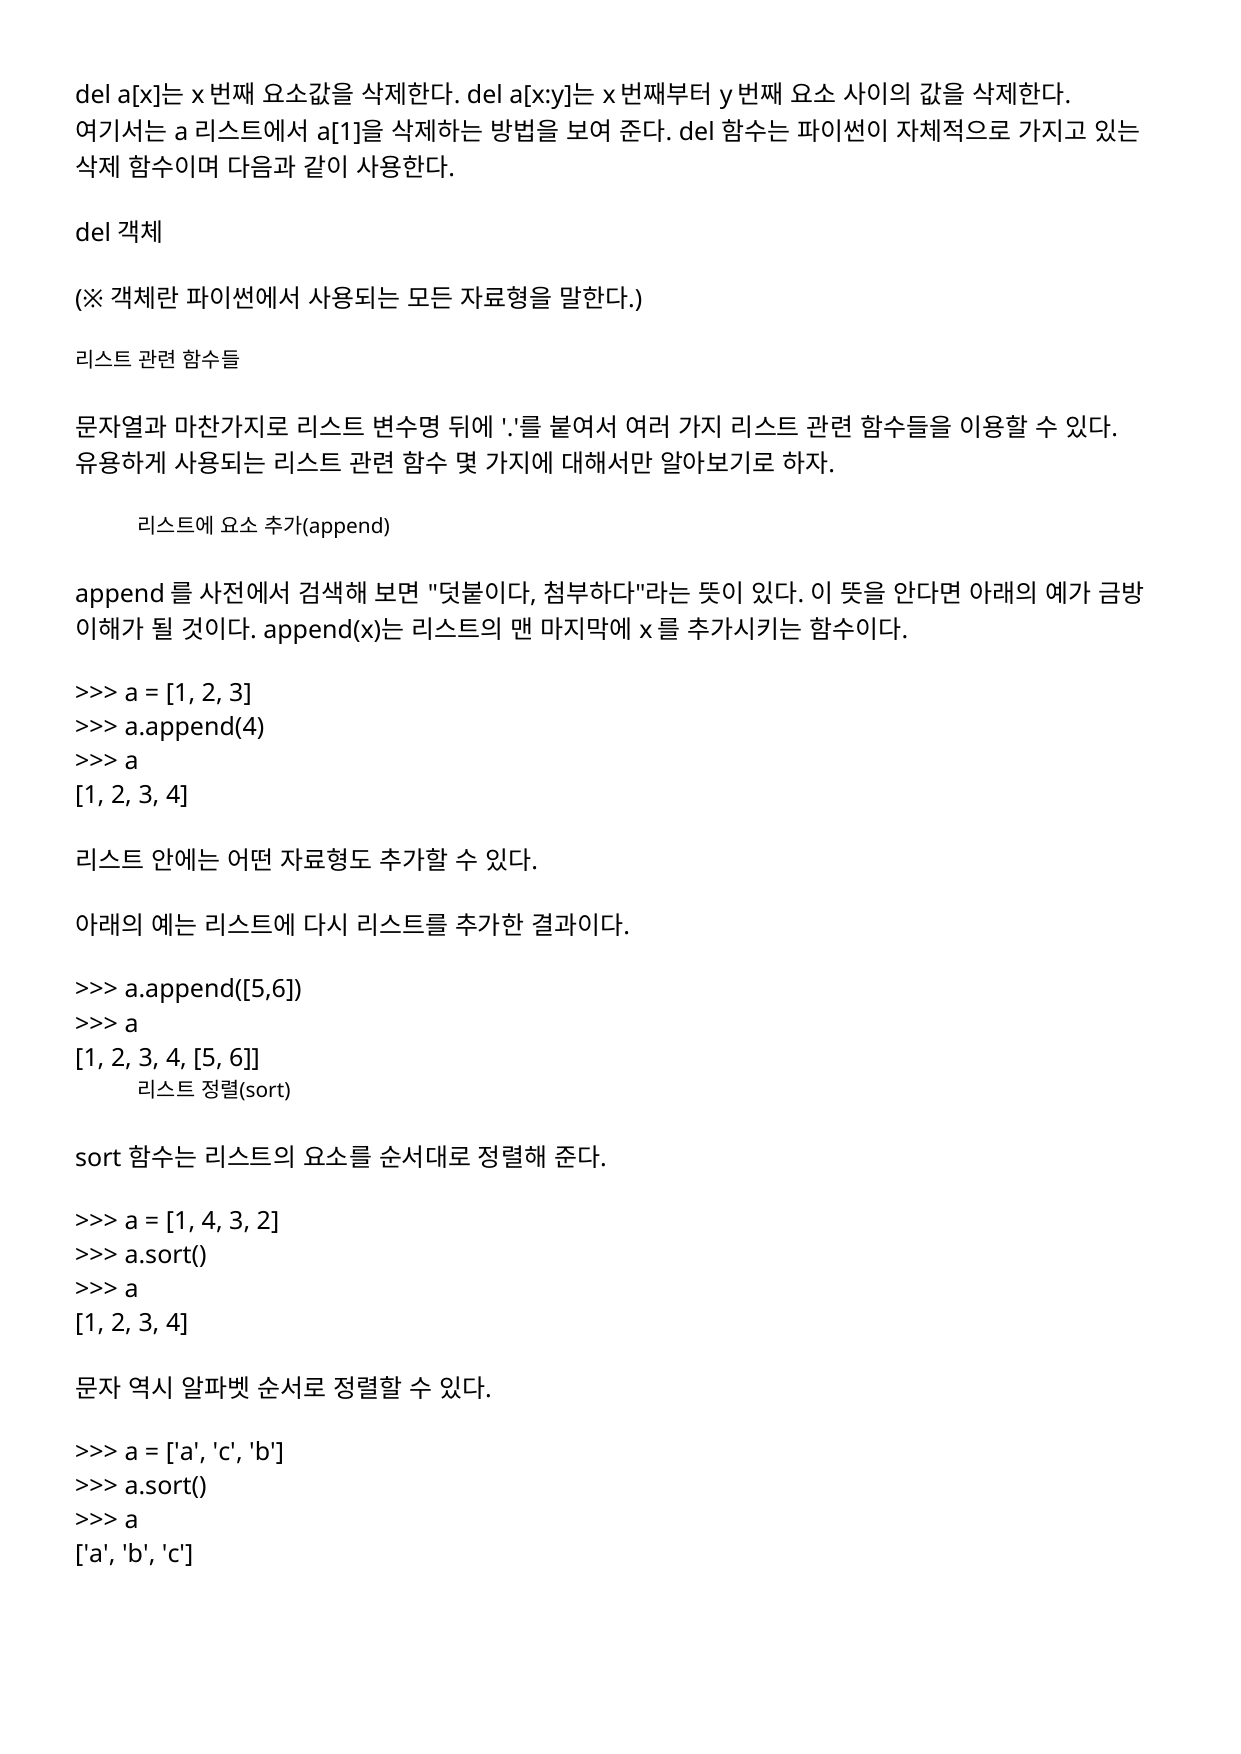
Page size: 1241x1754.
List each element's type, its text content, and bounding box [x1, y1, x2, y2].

text >>> a = [1, 2, 3] [75, 675, 1165, 709]
text [1, 2, 3, 4, [5, 6]] [75, 1039, 1165, 1073]
text >>> a.append([5,6]) [75, 971, 1165, 1005]
text [1, 2, 3, 4] [75, 1305, 1165, 1339]
text >>> a = [1, 4, 3, 2] [75, 1203, 1165, 1237]
text 문자열과 마찬가지로 리스트 변수명 뒤에 '.'를 붙여서 여러 가지 리스트 관련 함수들을 이용할 수 있다. 유용하게 사용되는 리스트 관련 함수 몇 가지에 대해서만 알아보기로 하자. [75, 408, 1165, 480]
text >>> a.sort() [75, 1468, 1165, 1502]
subtitle 리스트 정렬(sort) [137, 1073, 1165, 1104]
text >>> a [75, 1271, 1165, 1305]
text del a[x]는 x번째 요소값을 삭제한다. del a[x:y]는 x번째부터 y번째 요소 사이의 값을 삭제한다. 여기서는 a 리스트에서 a[1]을 삭제하는 방법을 보여 준다. del 함수는 파이썬이 자체적으로 가지고 있는 삭제 함수이며 다음과 같이 사용한다. [75, 75, 1165, 184]
text >>> a.sort() [75, 1237, 1165, 1271]
text append를 사전에서 검색해 보면 "덧붙이다, 첨부하다"라는 뜻이 있다. 이 뜻을 안다면 아래의 예가 금방 이해가 될 것이다. append(x)는 리스트의 맨 마지막에 x를 추가시키는 함수이다. [75, 573, 1165, 646]
text del 객체 [75, 213, 1165, 249]
subtitle 리스트 관련 함수들 [75, 344, 1165, 374]
text ['a', 'b', 'c'] [75, 1536, 1165, 1570]
text >>> a [75, 1502, 1165, 1536]
text >>> a = ['a', 'c', 'b'] [75, 1433, 1165, 1468]
text >>> a.append(4) [75, 709, 1165, 743]
subtitle 리스트에 요소 추가(append) [137, 509, 1165, 539]
text 아래의 예는 리스트에 다시 리스트를 추가한 결과이다. [75, 906, 1165, 942]
text (※ 객체란 파이썬에서 사용되는 모든 자료형을 말한다.) [75, 278, 1165, 314]
text sort 함수는 리스트의 요소를 순서대로 정렬해 준다. [75, 1137, 1165, 1173]
text 문자 역시 알파벳 순서로 정렬할 수 있다. [75, 1368, 1165, 1404]
text [1, 2, 3, 4] [75, 777, 1165, 811]
text 리스트 안에는 어떤 자료형도 추가할 수 있다. [75, 840, 1165, 877]
text >>> a [75, 743, 1165, 777]
text >>> a [75, 1005, 1165, 1039]
